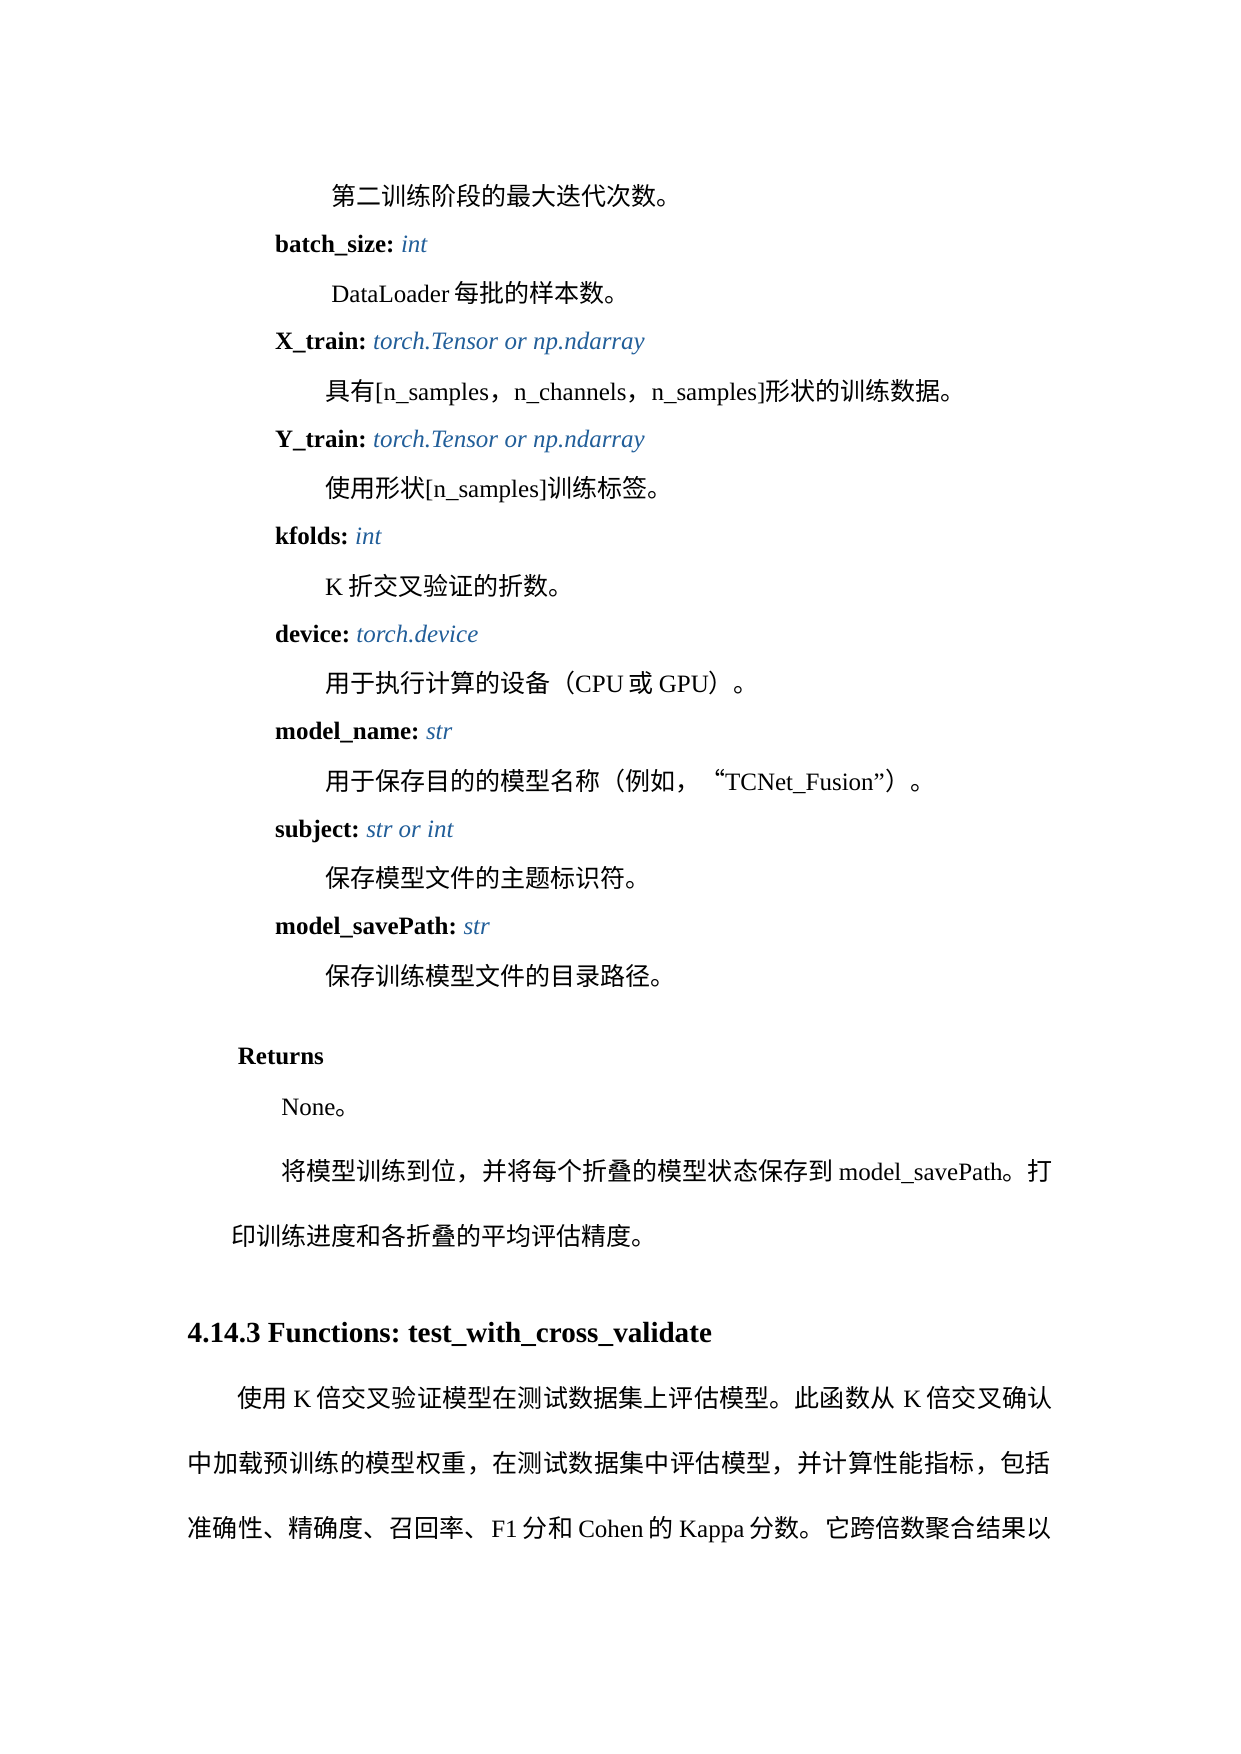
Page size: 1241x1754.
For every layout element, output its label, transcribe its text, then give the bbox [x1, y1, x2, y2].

text 使用形状[n_samples]训练标签。 kfolds: int [275, 454, 1053, 552]
text Returns [187, 1039, 1053, 1072]
text 用于执行计算的设备（CPU或GPU）。 model_name: str [275, 649, 1053, 747]
text 将模型训练到位，并将每个折叠的模型状态保存到model_savePath。打印训练进度和各折叠的平均评估精度。 [231, 1137, 1053, 1267]
text 具有[n_samples，n_channels，n_samples]形状的训练数据。 Y_train: torch.Tensor or np.ndarray [275, 357, 1053, 454]
text DataLoader每批的样本数。 [275, 259, 1053, 324]
text 用于保存目的的模型名称（例如，“TCNet_Fusion”）。 subject: str or int [275, 747, 1053, 844]
text 保存训练模型文件的目录路径。 [275, 942, 1053, 1007]
text K折交叉验证的折数。 device: torch.device [275, 552, 1053, 649]
text 第二训练阶段的最大迭代次数。 [275, 162, 1053, 227]
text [187, 1364, 1053, 1559]
text 保存模型文件的主题标识符。 model_savePath: str [275, 844, 1053, 942]
text X_train: torch.Tensor or np.ndarray [275, 324, 1053, 357]
text None。 [231, 1072, 1053, 1137]
text 4.14.3 Functions: test_with_cross_validate [187, 1299, 1053, 1364]
text batch_size: int [231, 227, 1053, 259]
